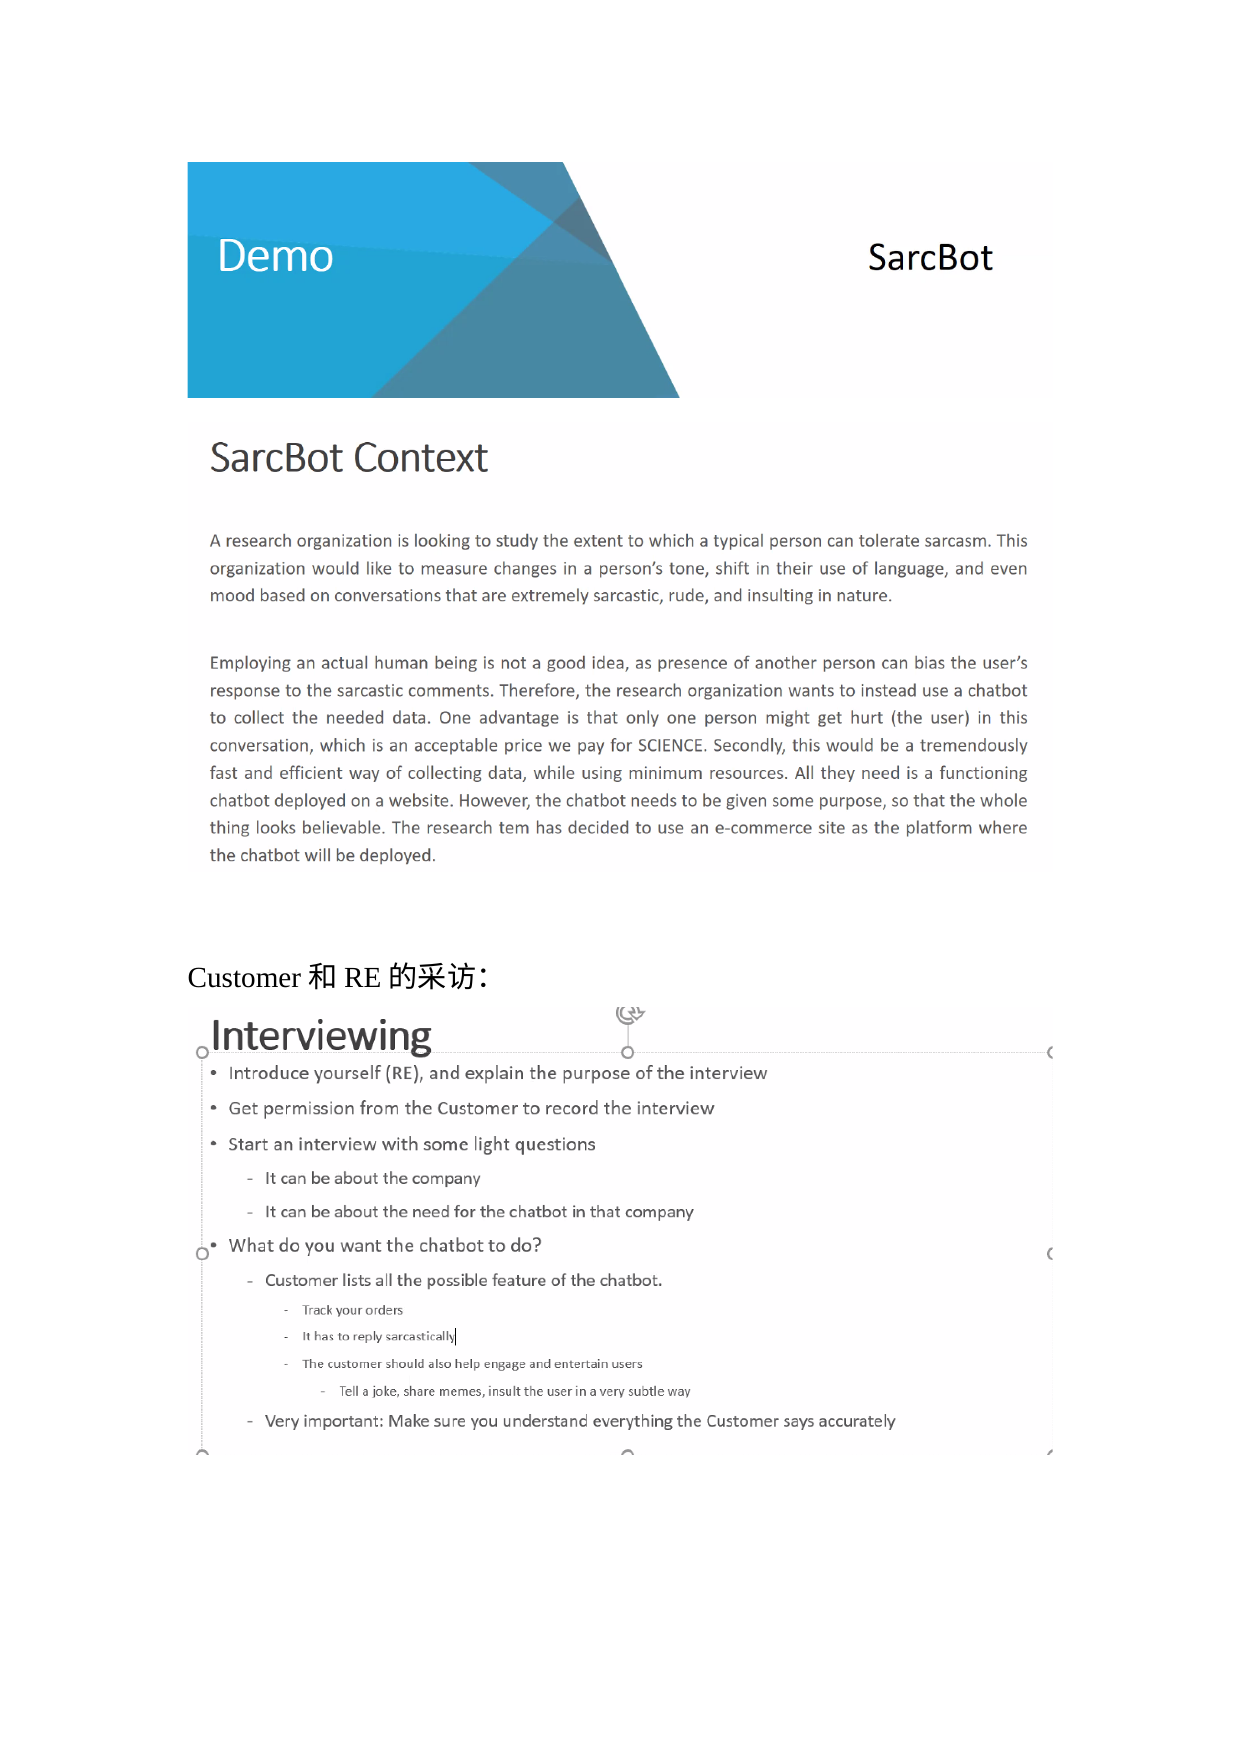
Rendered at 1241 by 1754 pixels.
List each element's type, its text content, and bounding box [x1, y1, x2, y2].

picture [187, 162, 1053, 398]
picture [187, 1007, 1053, 1455]
picture [187, 422, 1053, 872]
text Customer 和 RE 的采访： [187, 942, 1053, 1007]
